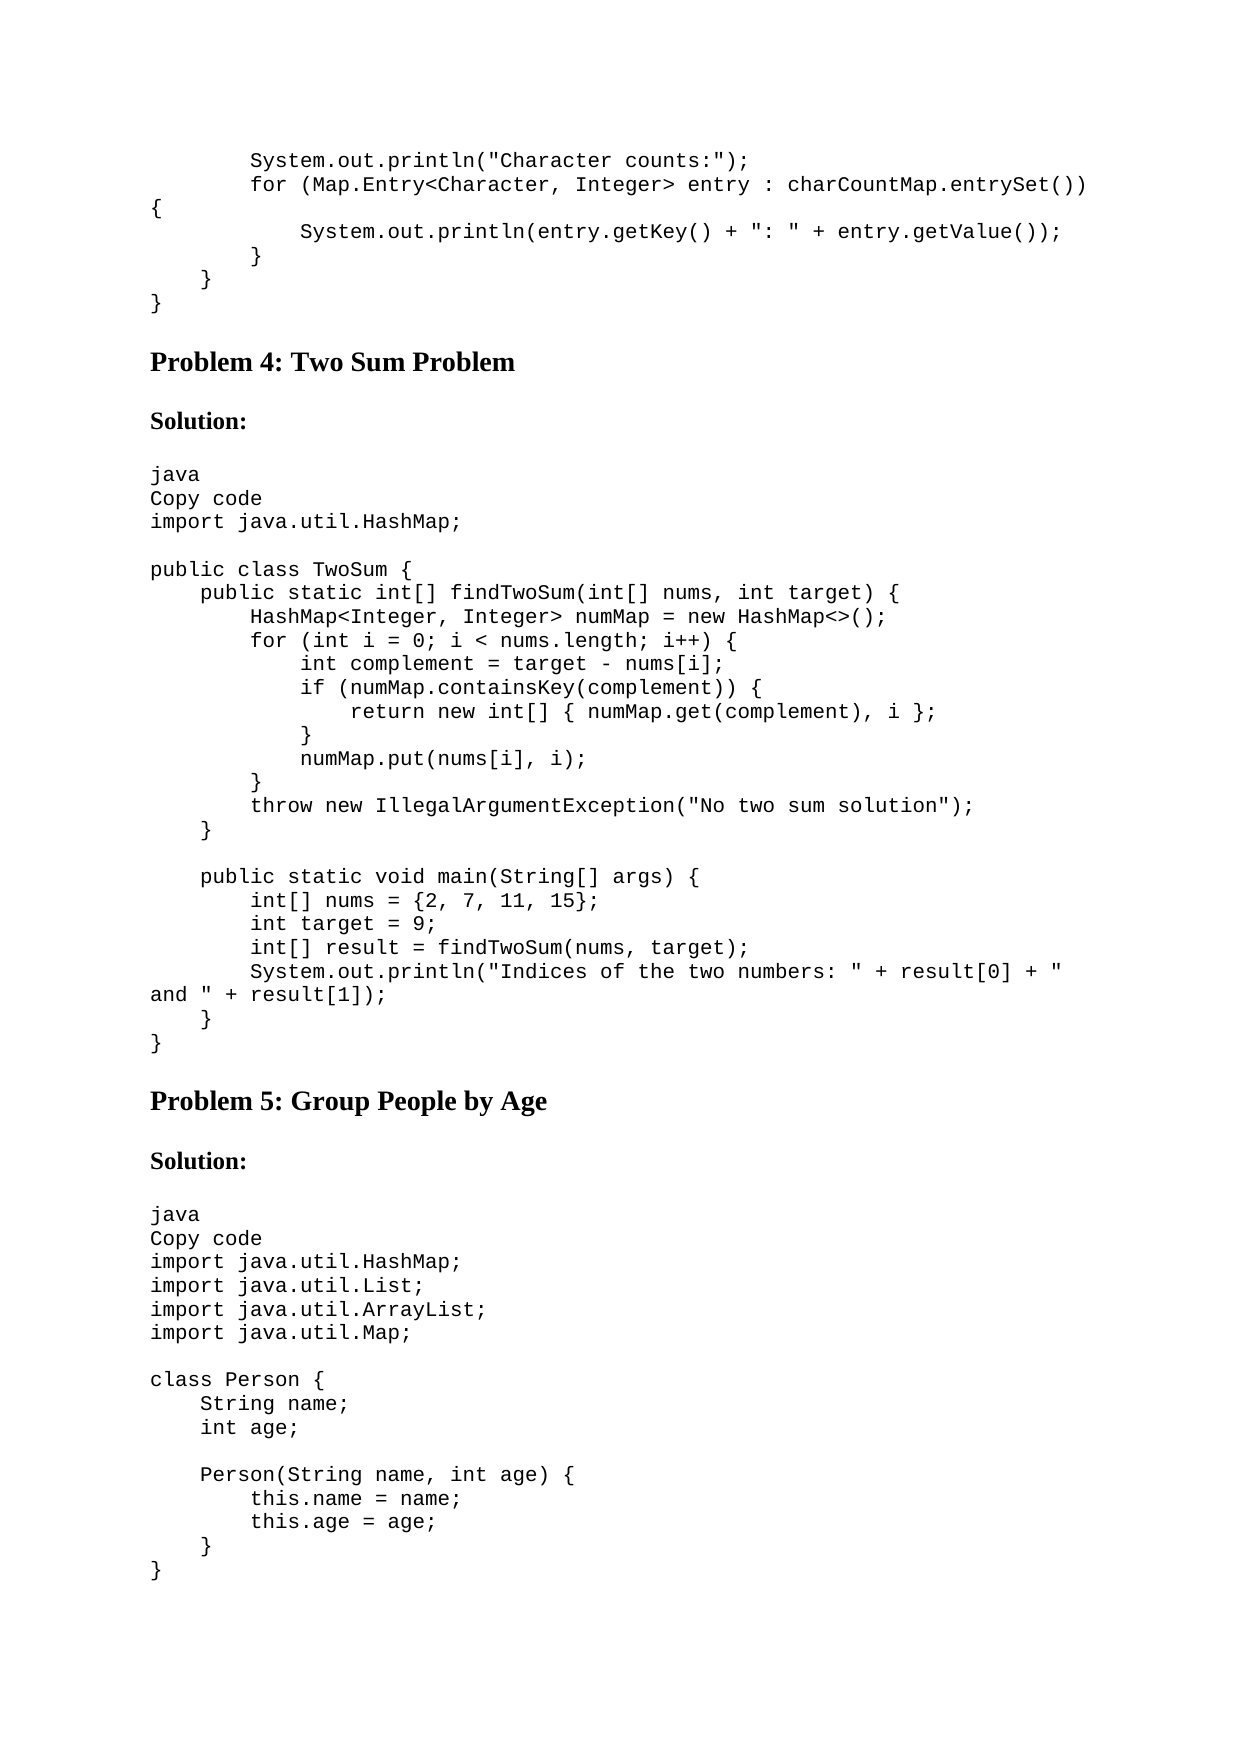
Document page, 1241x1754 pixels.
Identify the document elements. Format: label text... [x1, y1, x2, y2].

text public class TwoSum { [150, 559, 1090, 582]
text } [150, 268, 1090, 292]
text int[] result = findTwoSum(nums, target); [150, 937, 1090, 961]
text } [150, 1008, 1090, 1032]
text Person(String name, int age) { [150, 1464, 1090, 1488]
text Copy code [150, 488, 1090, 511]
text } [150, 1559, 1090, 1582]
text Problem 5: Group People by Age [150, 1084, 1090, 1117]
text import java.util.ArrayList; [150, 1298, 1090, 1322]
text import java.util.Map; [150, 1322, 1090, 1346]
text public static void main(String[] args) { [150, 866, 1090, 890]
text Problem 4: Two Sum Problem [150, 345, 1090, 377]
text } [150, 819, 1090, 842]
text System.out.println("Character counts:"); [150, 150, 1090, 174]
text Solution: [150, 406, 1090, 435]
text for (Map.Entry<Character, Integer> entry : charCountMap.entrySet()) { [150, 174, 1090, 221]
text } [150, 292, 1090, 316]
text for (int i = 0; i < nums.length; i++) { [150, 630, 1090, 653]
text this.age = age; [150, 1511, 1090, 1535]
text } [150, 1032, 1090, 1055]
text System.out.println("Indices of the two numbers: " + result[0] + " and " + result[1]); [150, 961, 1090, 1008]
text import java.util.HashMap; [150, 511, 1090, 535]
text int complement = target - nums[i]; [150, 653, 1090, 677]
text } [150, 244, 1090, 268]
text java [150, 464, 1090, 488]
text if (numMap.containsKey(complement)) { [150, 677, 1090, 701]
text int[] nums = {2, 7, 11, 15}; [150, 890, 1090, 913]
text import java.util.List; [150, 1275, 1090, 1298]
text int age; [150, 1417, 1090, 1440]
text public static int[] findTwoSum(int[] nums, int target) { [150, 582, 1090, 606]
text return new int[] { numMap.get(complement), i }; [150, 701, 1090, 724]
text import java.util.HashMap; [150, 1251, 1090, 1275]
text java [150, 1204, 1090, 1228]
text int target = 9; [150, 913, 1090, 937]
text throw new IllegalArgumentException("No two sum solution"); [150, 795, 1090, 819]
text } [150, 1535, 1090, 1559]
text numMap.put(nums[i], i); [150, 748, 1090, 772]
text String name; [150, 1393, 1090, 1417]
text System.out.println(entry.getKey() + ": " + entry.getValue()); [150, 221, 1090, 244]
text } [150, 772, 1090, 795]
text class Person { [150, 1369, 1090, 1393]
text Copy code [150, 1228, 1090, 1251]
text this.name = name; [150, 1488, 1090, 1511]
text Solution: [150, 1146, 1090, 1175]
text } [150, 724, 1090, 748]
text HashMap<Integer, Integer> numMap = new HashMap<>(); [150, 606, 1090, 630]
